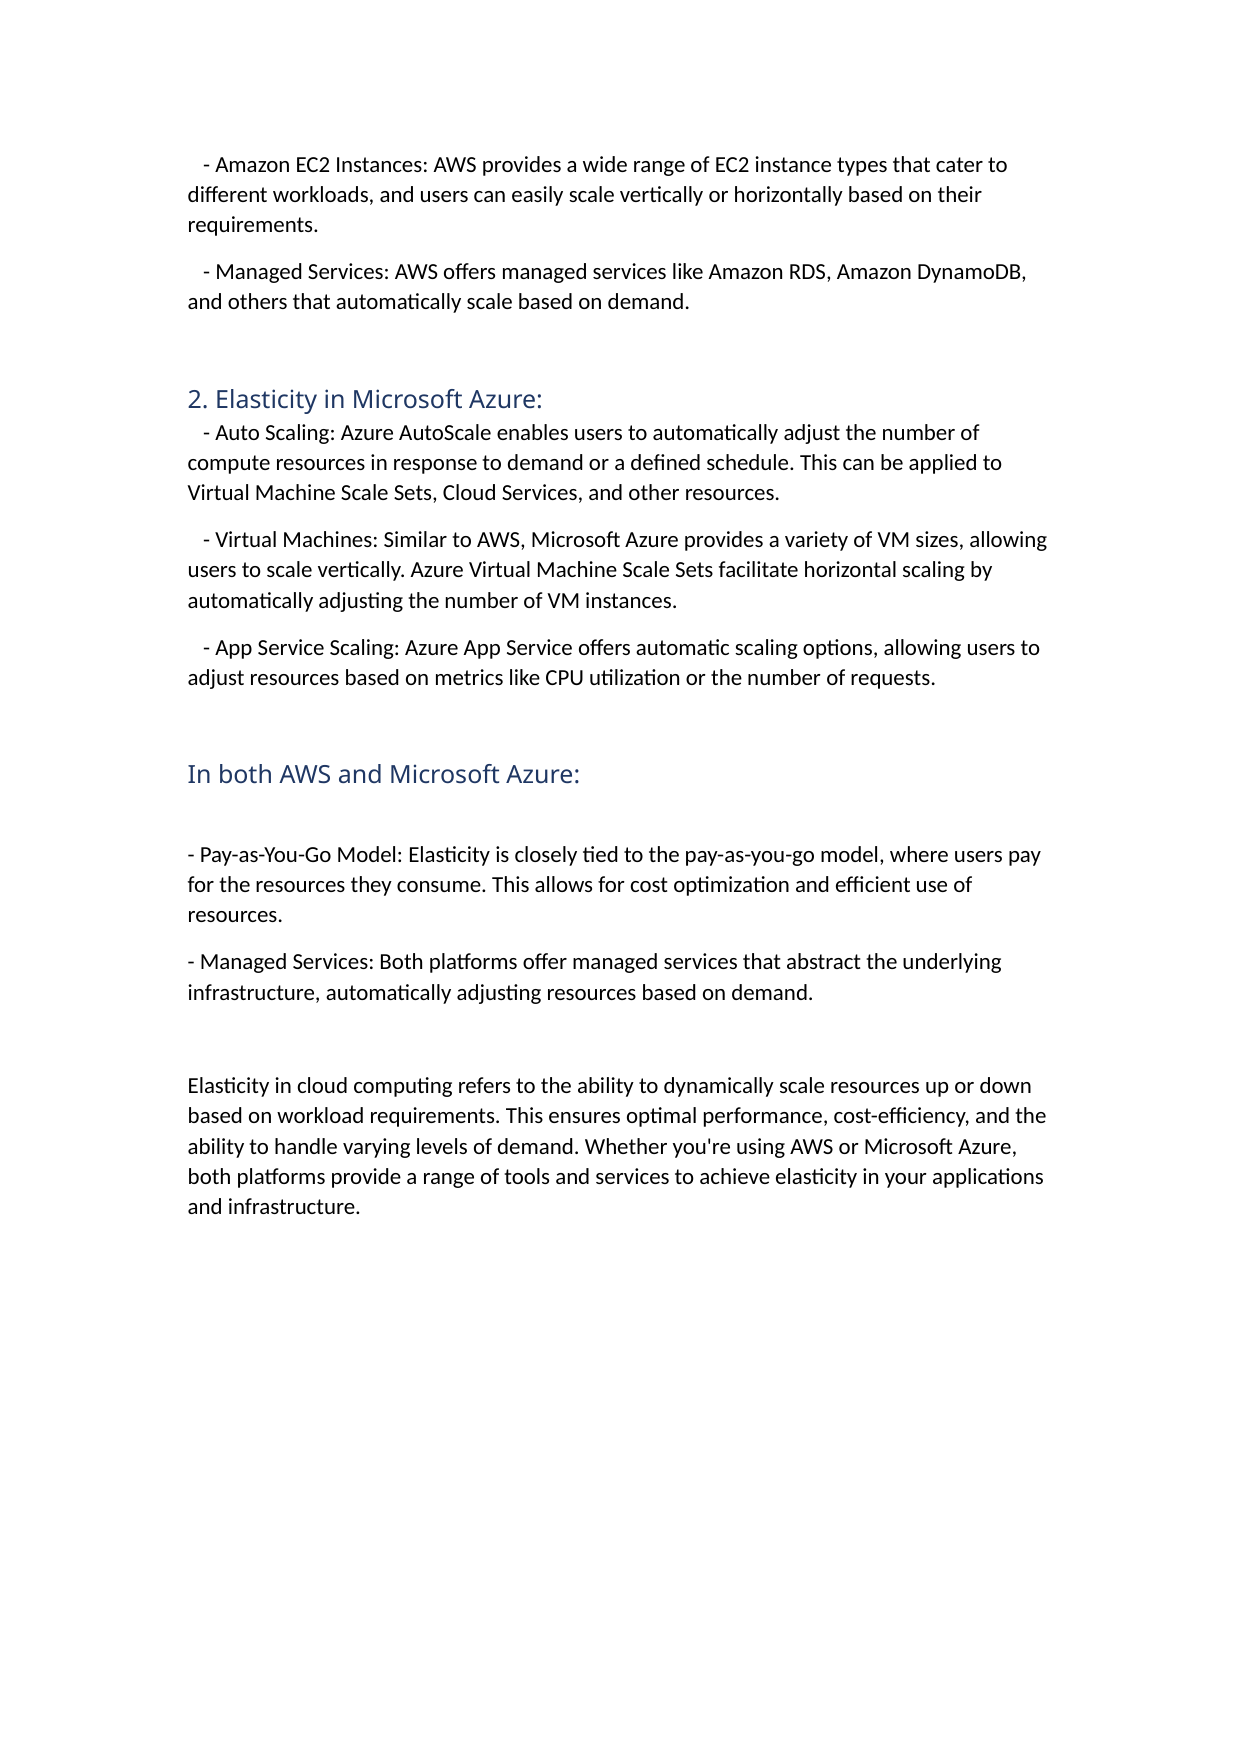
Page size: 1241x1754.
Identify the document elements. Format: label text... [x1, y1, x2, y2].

text - Amazon EC2 Instances: AWS provides a wide range of EC2 instance types that cater to different workloads, and users can easily scale vertically or horizontally based on their requirements. [187, 150, 1053, 238]
text Elasticity in cloud computing refers to the ability to dynamically scale resources up or down based on workload requirements. This ensures optimal performance, cost-efficiency, and the ability to handle varying levels of demand. Whether you're using AWS or Microsoft Azure, both platforms provide a range of tools and services to achieve elasticity in your applications and infrastructure. [187, 1071, 1053, 1220]
text - App Service Scaling: Azure App Service offers automatic scaling options, allowing users to adjust resources based on metrics like CPU utilization or the number of requests. [187, 633, 1053, 691]
subtitle In both AWS and Microsoft Azure: [187, 757, 1053, 791]
text - Managed Services: Both platforms offer managed services that abstract the underlying infrastructure, automatically adjusting resources based on demand. [187, 947, 1053, 1006]
text - Pay-as-You-Go Model: Elasticity is closely tied to the pay-as-you-go model, where users pay for the resources they consume. This allows for cost optimization and efficient use of resources. [187, 840, 1053, 929]
text - Auto Scaling: Azure AutoScale enables users to automatically adjust the number of compute resources in response to demand or a defined schedule. This can be applied to Virtual Machine Scale Sets, Cloud Services, and other resources. [187, 418, 1053, 506]
text - Virtual Machines: Similar to AWS, Microsoft Azure provides a variety of VM sizes, allowing users to scale vertically. Azure Virtual Machine Scale Sets facilitate horizontal scaling by automatically adjusting the number of VM instances. [187, 525, 1053, 614]
text - Managed Services: AWS offers managed services like Amazon RDS, Amazon DynamoDB, and others that automatically scale based on demand. [187, 257, 1053, 316]
subtitle 2. Elasticity in Microsoft Azure: [187, 381, 1053, 415]
